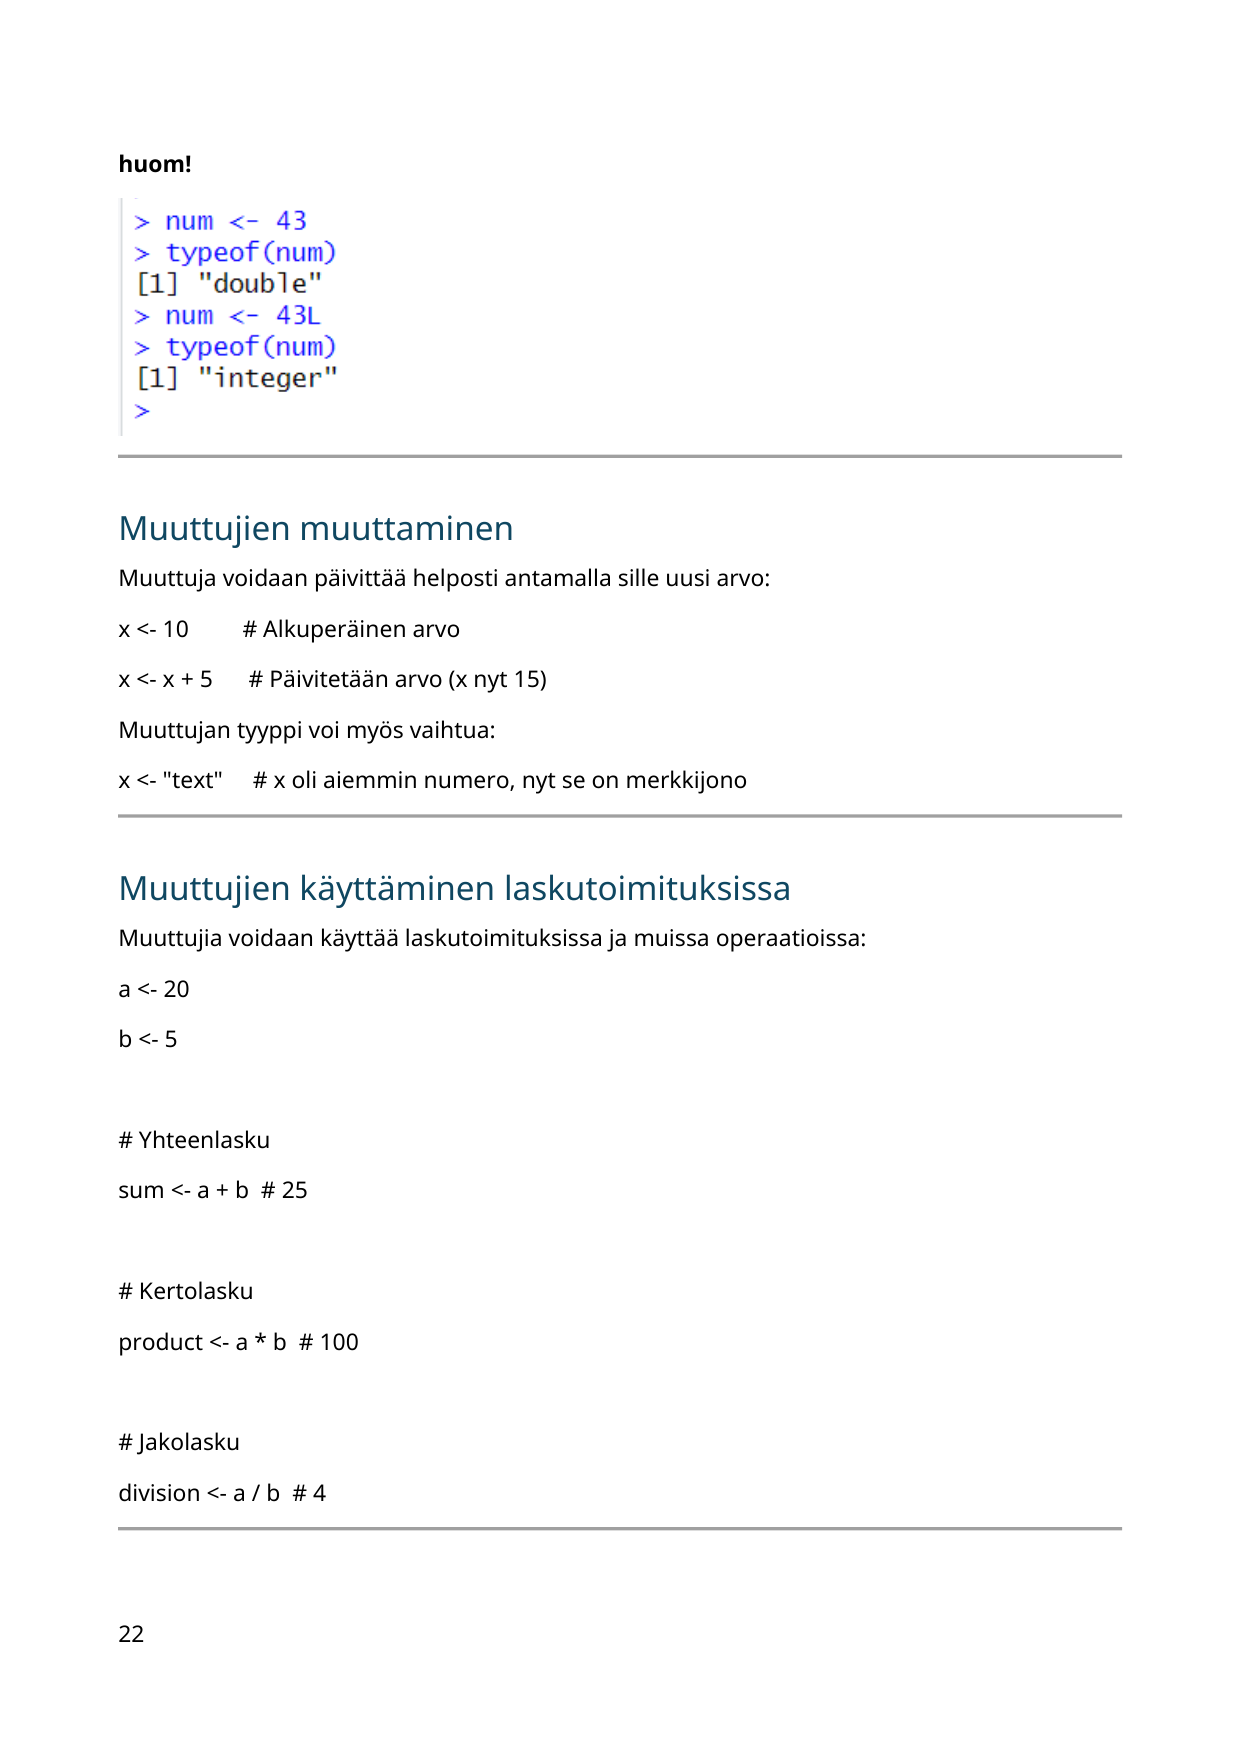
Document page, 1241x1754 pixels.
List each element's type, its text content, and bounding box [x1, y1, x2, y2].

text product <- a * b # 100 [118, 1326, 1122, 1357]
text Muuttujan tyyppi voi myös vaihtua: [118, 714, 1122, 745]
text division <- a / b # 4 [118, 1477, 1122, 1508]
text a <- 20 [118, 973, 1122, 1004]
text Muuttuja voidaan päivittää helposti antamalla sille uusi arvo: [118, 562, 1122, 594]
text sum <- a + b # 25 [118, 1174, 1122, 1206]
text x <- x + 5 # Päivitetään arvo (x nyt 15) [118, 663, 1122, 694]
picture [118, 198, 439, 436]
text Muuttujia voidaan käyttää laskutoimituksissa ja muissa operaatioissa: [118, 922, 1122, 953]
text # Yhteenlasku [118, 1124, 1122, 1155]
subtitle Muuttujien käyttäminen laskutoimituksissa [118, 865, 1122, 910]
text # Kertolasku [118, 1275, 1122, 1306]
text huom! [118, 148, 1122, 179]
subtitle Muuttujien muuttaminen [118, 505, 1122, 551]
text b <- 5 [118, 1023, 1122, 1054]
text # Jakolasku [118, 1426, 1122, 1458]
text x <- 10 # Alkuperäinen arvo [118, 613, 1122, 644]
text x <- "text" # x oli aiemmin numero, nyt se on merkkijono [118, 764, 1122, 795]
